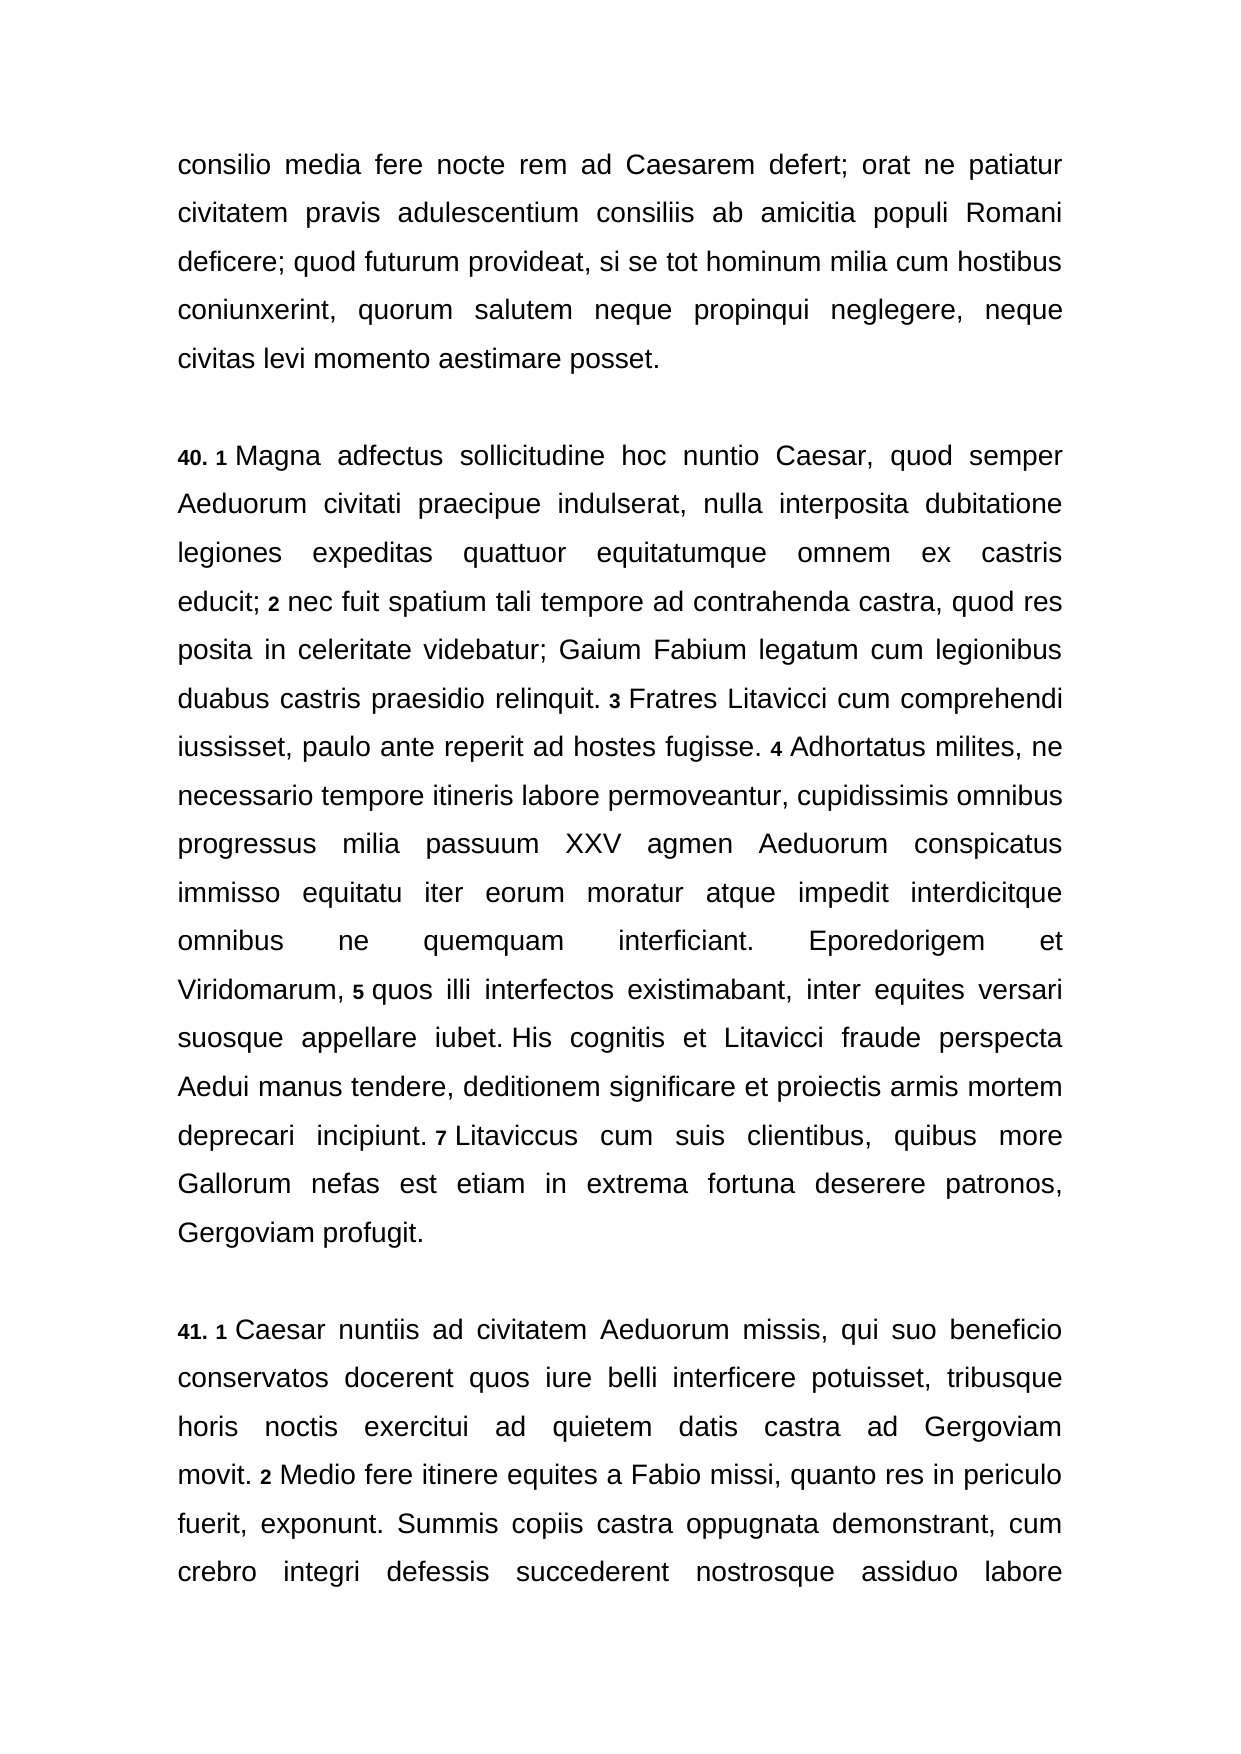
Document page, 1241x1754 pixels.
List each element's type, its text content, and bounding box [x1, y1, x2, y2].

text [177, 148, 1063, 374]
text 40. 1 Magna adfectus sollicitudine hoc nuntio Caesar, quod semper Aeduorum civitati praecipue indulserat, nulla interposita dubitatione legiones expeditas quattuor equitatumque omnem ex castris educit; 2 nec fuit spatium tali tempore ad contrahenda castra, quod res posita in celeritate videbatur; Gaium Fabium legatum cum legionibus duabus castris praesidio relinquit. 3 Fratres Litavicci cum comprehendi iussisset, paulo ante reperit ad hostes fugisse. 4 Adhortatus milites, ne necessario tempore itineris labore permoveantur, cupidissimis omnibus progressus milia passuum XXV agmen Aeduorum conspicatus immisso equitatu iter eorum moratur atque impedit interdicitque omnibus ne quemquam interficiant. Eporedorigem et Viridomarum, 5 quos illi interfectos existimabant, inter equites versari suosque appellare iubet. His cognitis et Litavicci fraude perspecta Aedui manus tendere, deditionem significare et proiectis armis mortem deprecari incipiunt. 7 Litaviccus cum suis clientibus, quibus more Gallorum nefas est etiam in extrema fortuna deserere patronos, Gergoviam profugit. [177, 439, 1063, 1248]
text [177, 1313, 1063, 1588]
